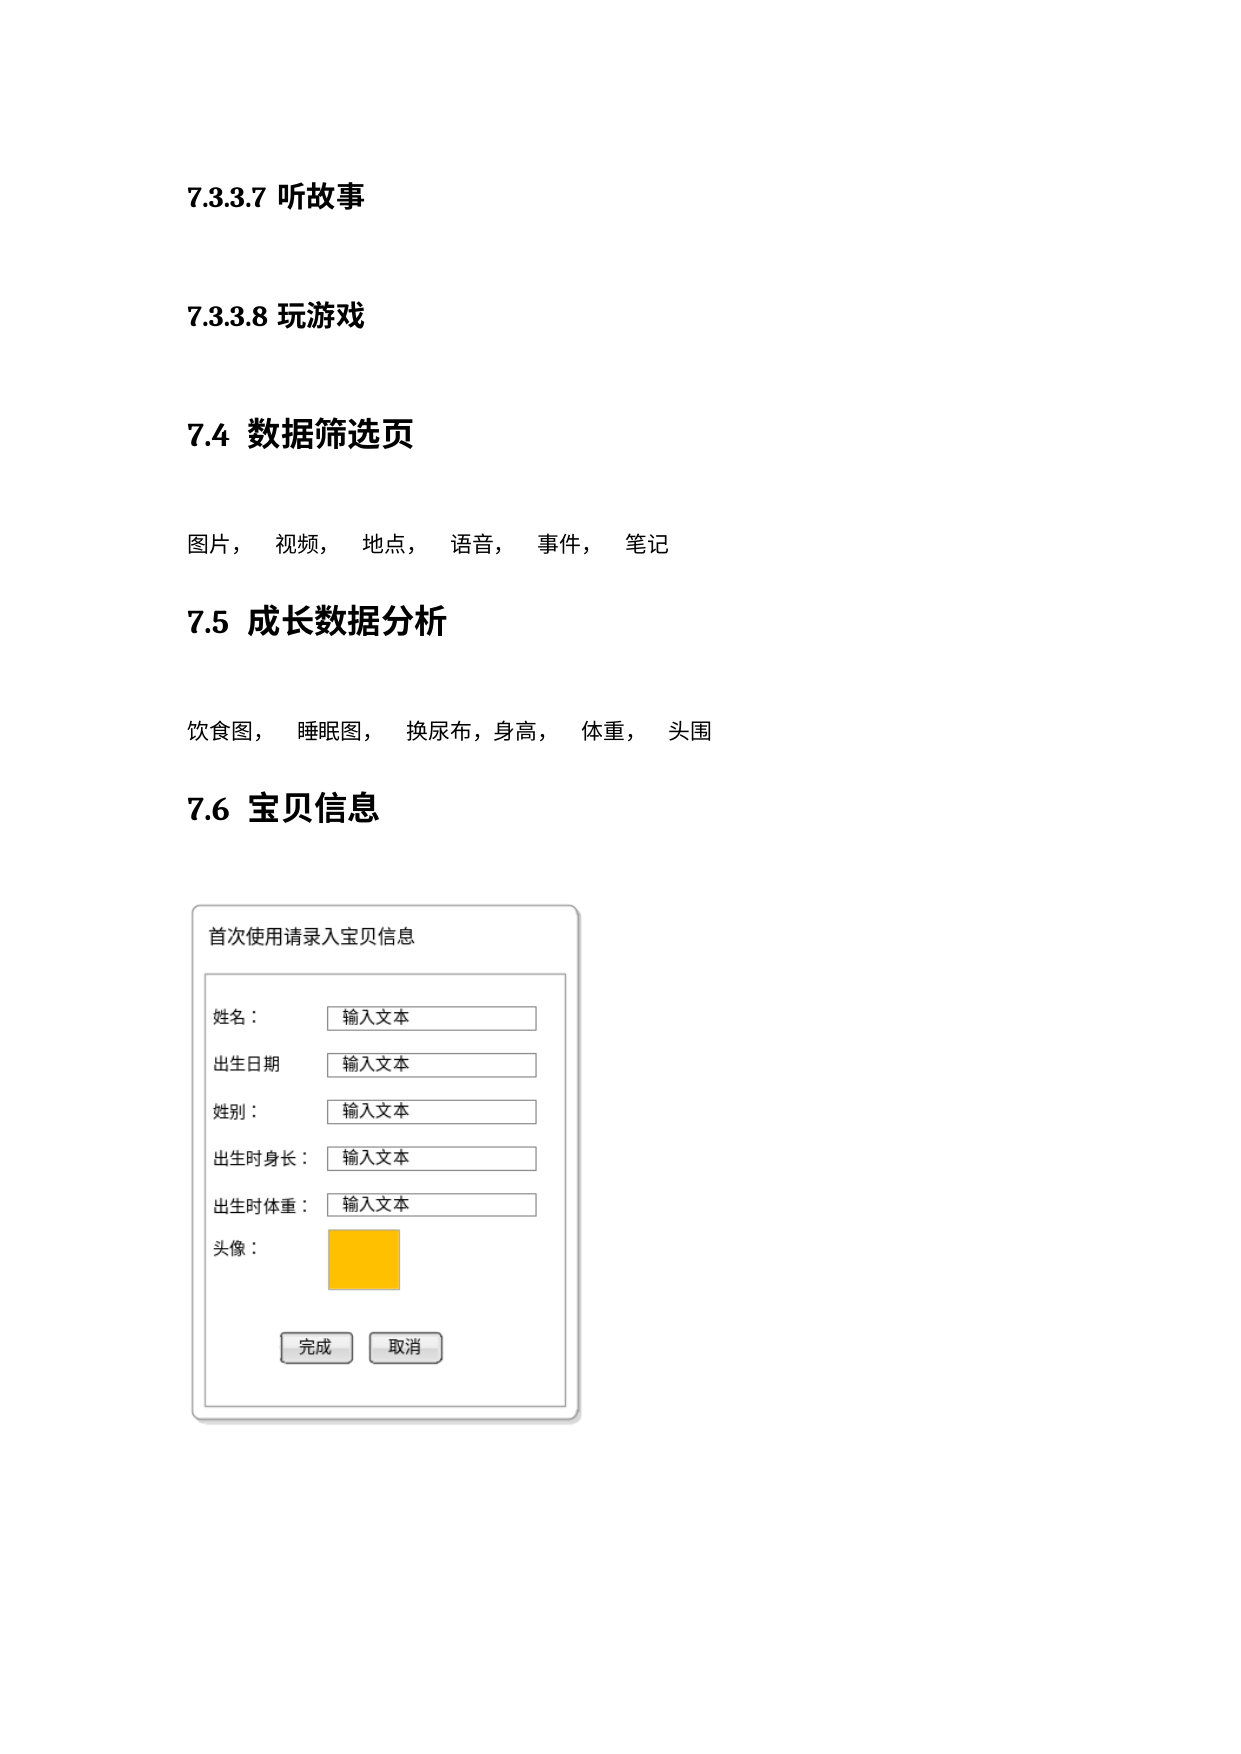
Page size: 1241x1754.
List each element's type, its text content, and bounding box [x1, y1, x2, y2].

subtitle 玩游戏 [187, 281, 1053, 346]
text 饮食图， 睡眠图， 换尿布，身高， 体重， 头围 [187, 714, 1053, 746]
subtitle 成长数据分析 [187, 586, 1053, 651]
subtitle 宝贝信息 [187, 773, 1053, 838]
subtitle 听故事 [187, 162, 1053, 227]
subtitle 数据筛选页 [187, 400, 1053, 465]
text 图片， 视频， 地点， 语音， 事件， 笔记 [187, 527, 1053, 559]
